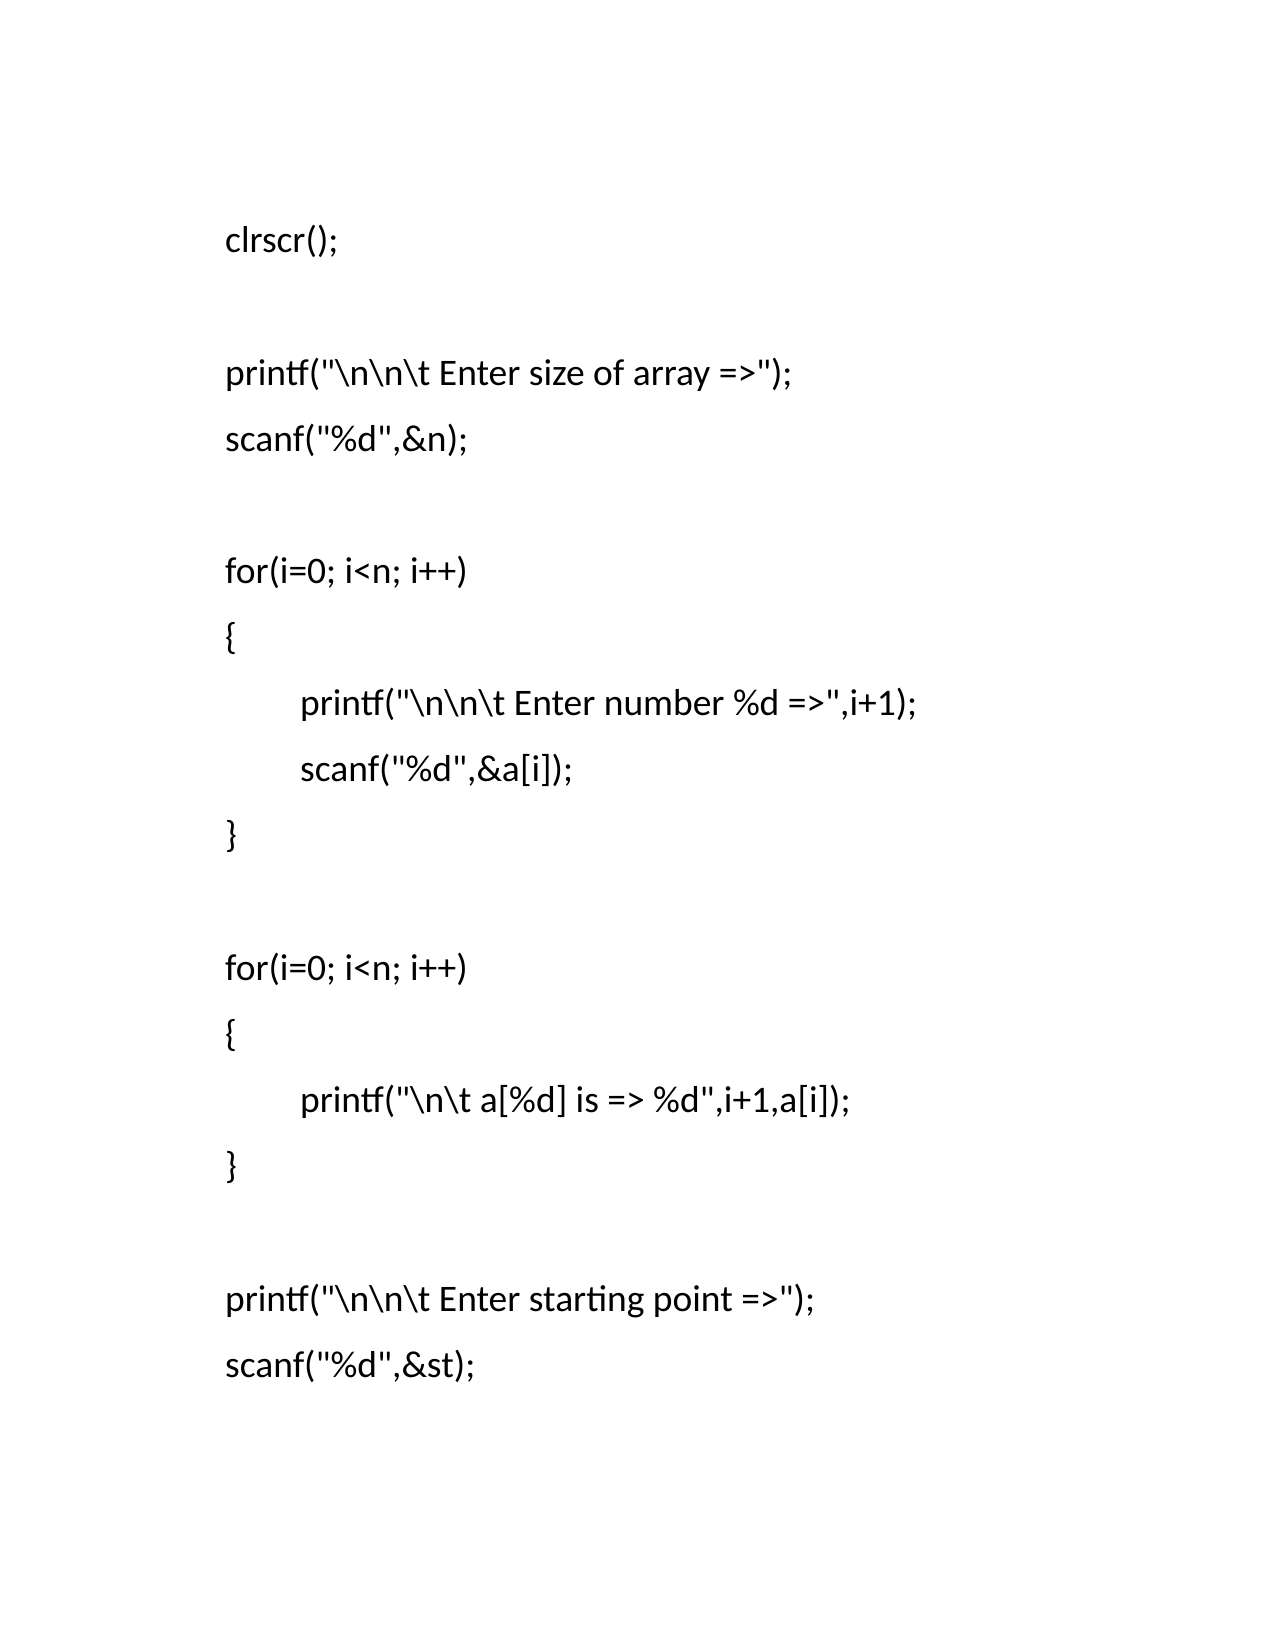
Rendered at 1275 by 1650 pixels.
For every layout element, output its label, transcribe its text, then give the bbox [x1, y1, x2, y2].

text } [187, 811, 1125, 857]
text printf("\n\n\t Enter size of array =>"); [187, 348, 1125, 394]
text printf("\n\t a[%d] is => %d",i+1,a[i]); [187, 1076, 1125, 1122]
text printf("\n\n\t Enter number %d =>",i+1); [187, 679, 1125, 725]
text printf("\n\n\t Enter starting point =>"); [187, 1274, 1125, 1320]
text scanf("%d",&n); [187, 414, 1125, 460]
text for(i=0; i<n; i++) [187, 944, 1125, 989]
text { [187, 613, 1125, 659]
text scanf("%d",&a[i]); [187, 745, 1125, 791]
text scanf("%d",&st); [187, 1341, 1125, 1386]
text clrscr(); [187, 216, 1125, 262]
text for(i=0; i<n; i++) [187, 547, 1125, 593]
text { [187, 1010, 1125, 1056]
text } [187, 1142, 1125, 1188]
